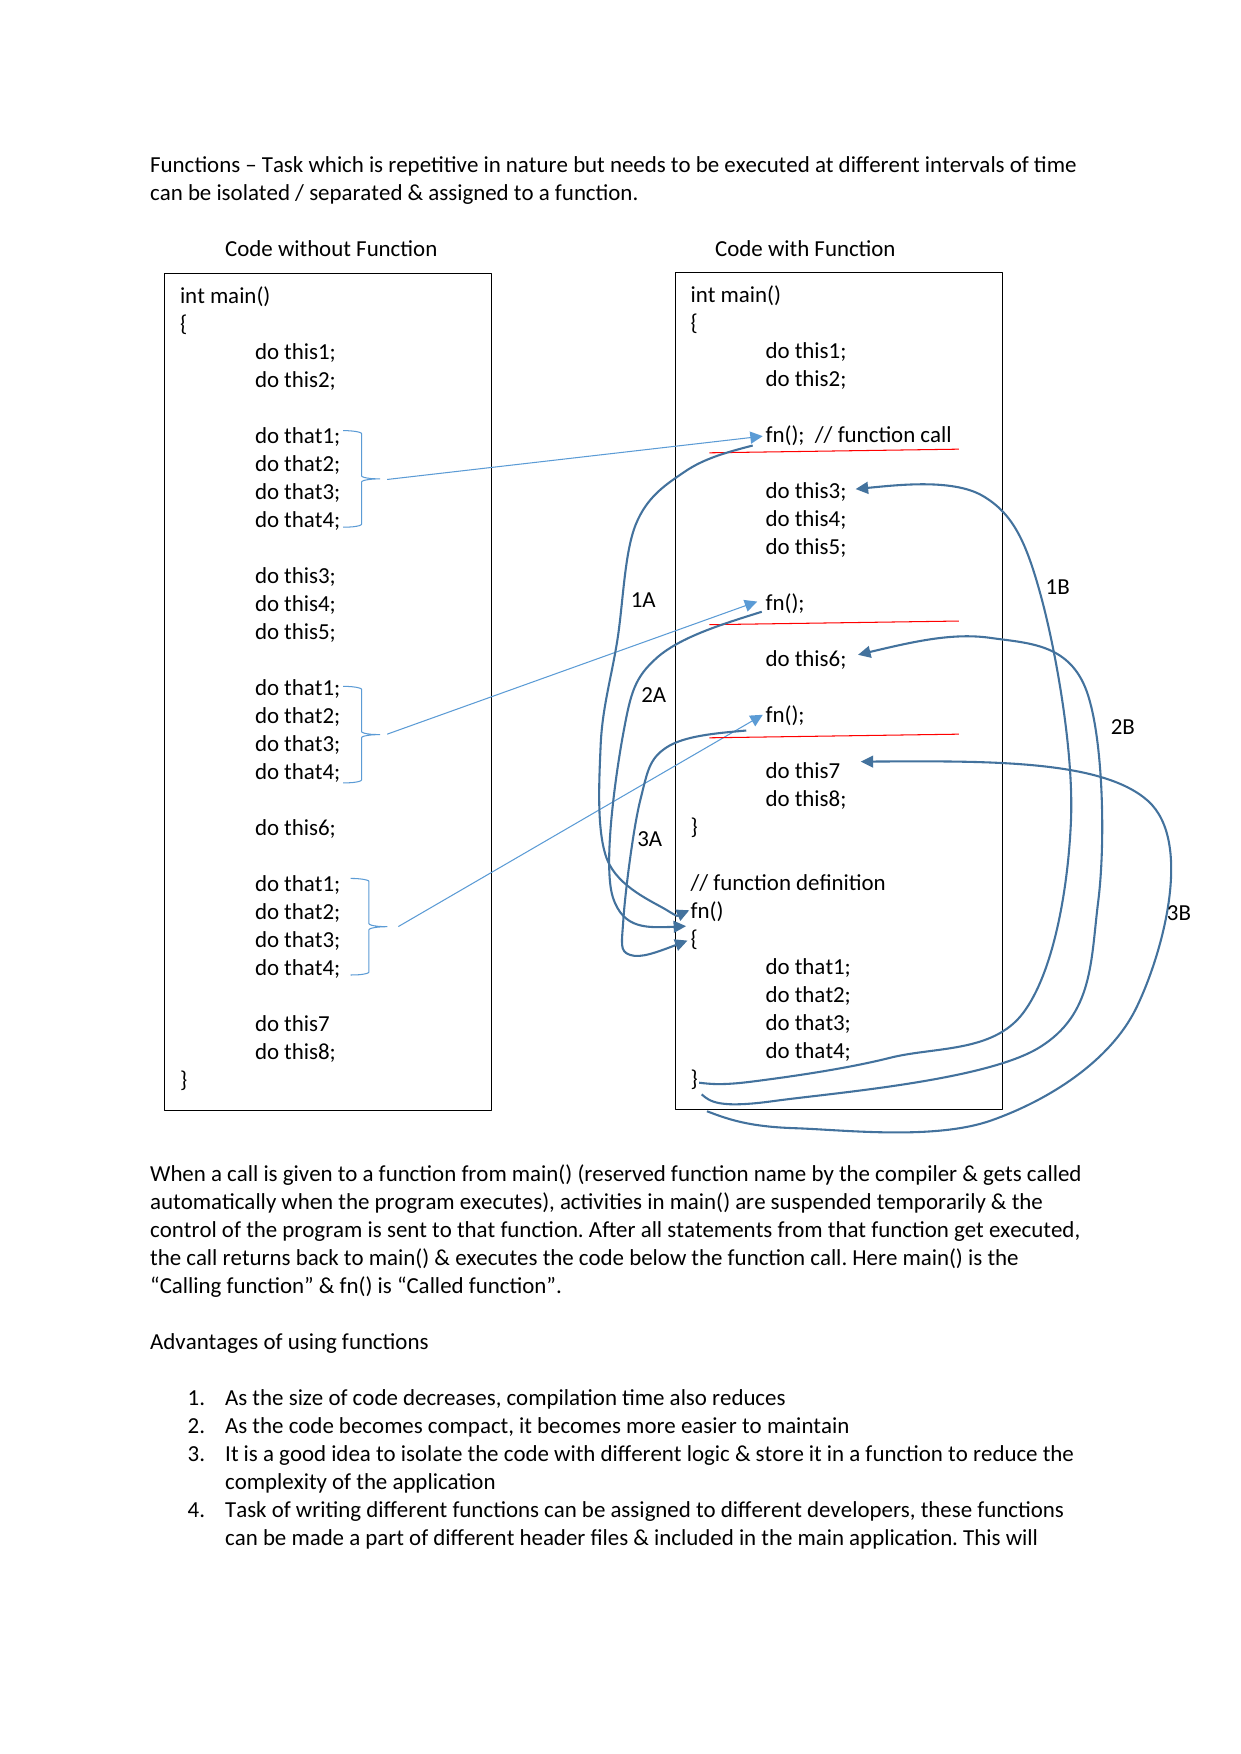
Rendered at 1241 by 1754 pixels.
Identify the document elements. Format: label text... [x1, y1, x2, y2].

text Advantages of using functions [150, 1327, 1090, 1355]
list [187, 1495, 1090, 1551]
list It is a good idea to isolate the code with different logic & store it in a function to reduce the complexity of the application [187, 1439, 1090, 1495]
list As the code becomes compact, it becomes more easier to maintain [187, 1411, 1090, 1439]
text Functions – Task which is repetitive in nature but needs to be executed at different intervals of time can be isolated / separated & assigned to a function. [150, 150, 1090, 206]
text When a call is given to a function from main() (reserved function name by the compiler & gets called automatically when the program executes), activities in main() are suspended temporarily & the control of the program is sent to that function. After all statements from that function get executed, the call returns back to main() & executes the code below the function call. Here main() is the “Calling function” & fn() is “Called function”. [150, 1159, 1090, 1299]
text Code without Function Code with Function [150, 234, 1090, 262]
list As the size of code decreases, compilation time also reduces [187, 1383, 1090, 1411]
